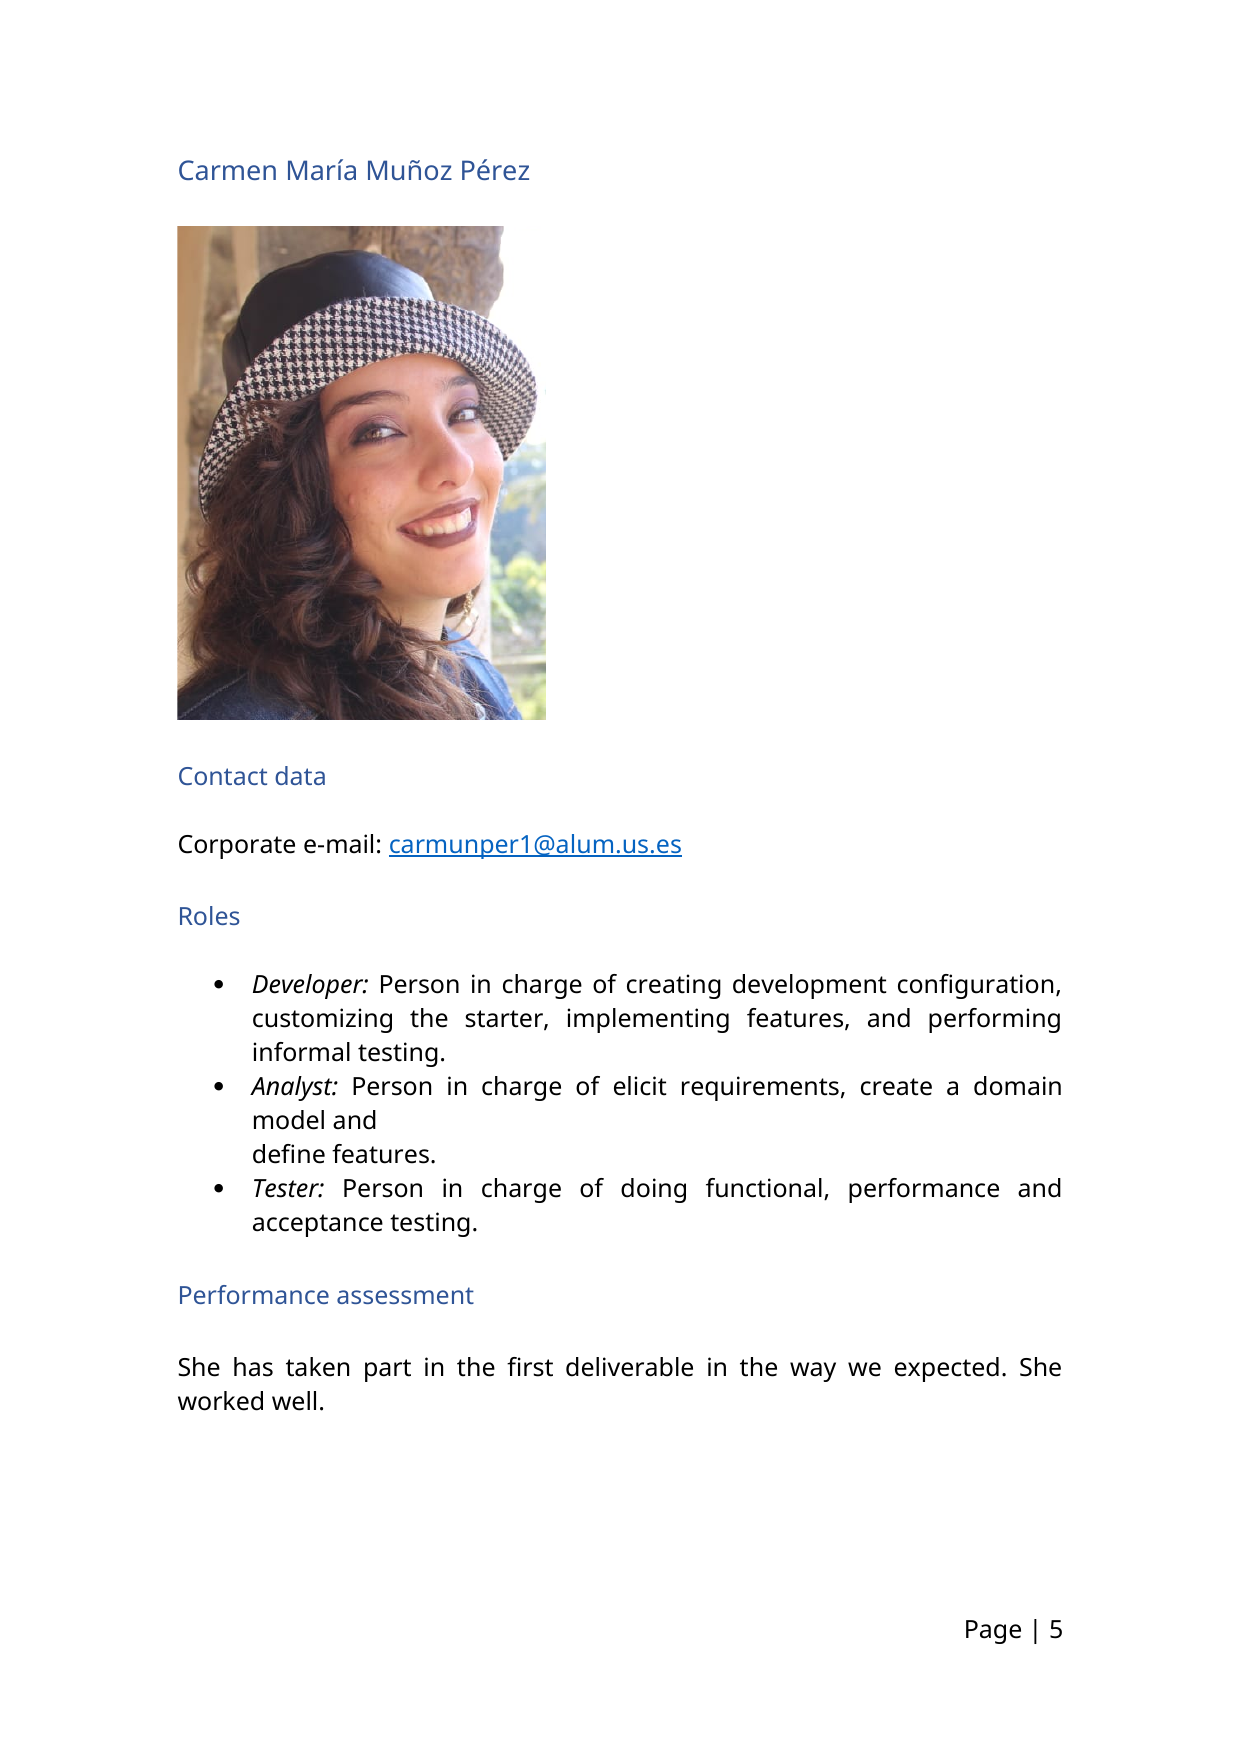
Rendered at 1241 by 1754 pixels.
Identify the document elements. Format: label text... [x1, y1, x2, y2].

subtitle Contact data [177, 758, 1063, 792]
subtitle Roles [177, 898, 1063, 933]
list Analyst: Person in charge of elicit requirements, create a domain model and [214, 1069, 1063, 1137]
text She has taken part in the first deliverable in the way we expected. She worked well. [177, 1350, 1063, 1418]
subtitle Carmen María Muñoz Pérez [177, 152, 1063, 189]
list Tester: Person in charge of doing functional, performance and acceptance testing. [214, 1171, 1063, 1239]
picture [177, 226, 546, 720]
list Developer: Person in charge of creating development configuration, customizing the starter, implementing features, and performing informal testing. [214, 967, 1063, 1069]
list define features. [252, 1137, 1063, 1171]
text Corporate e-mail: carmunper1@alum.us.es [177, 826, 1063, 860]
subtitle Performance assessment [177, 1277, 1063, 1311]
